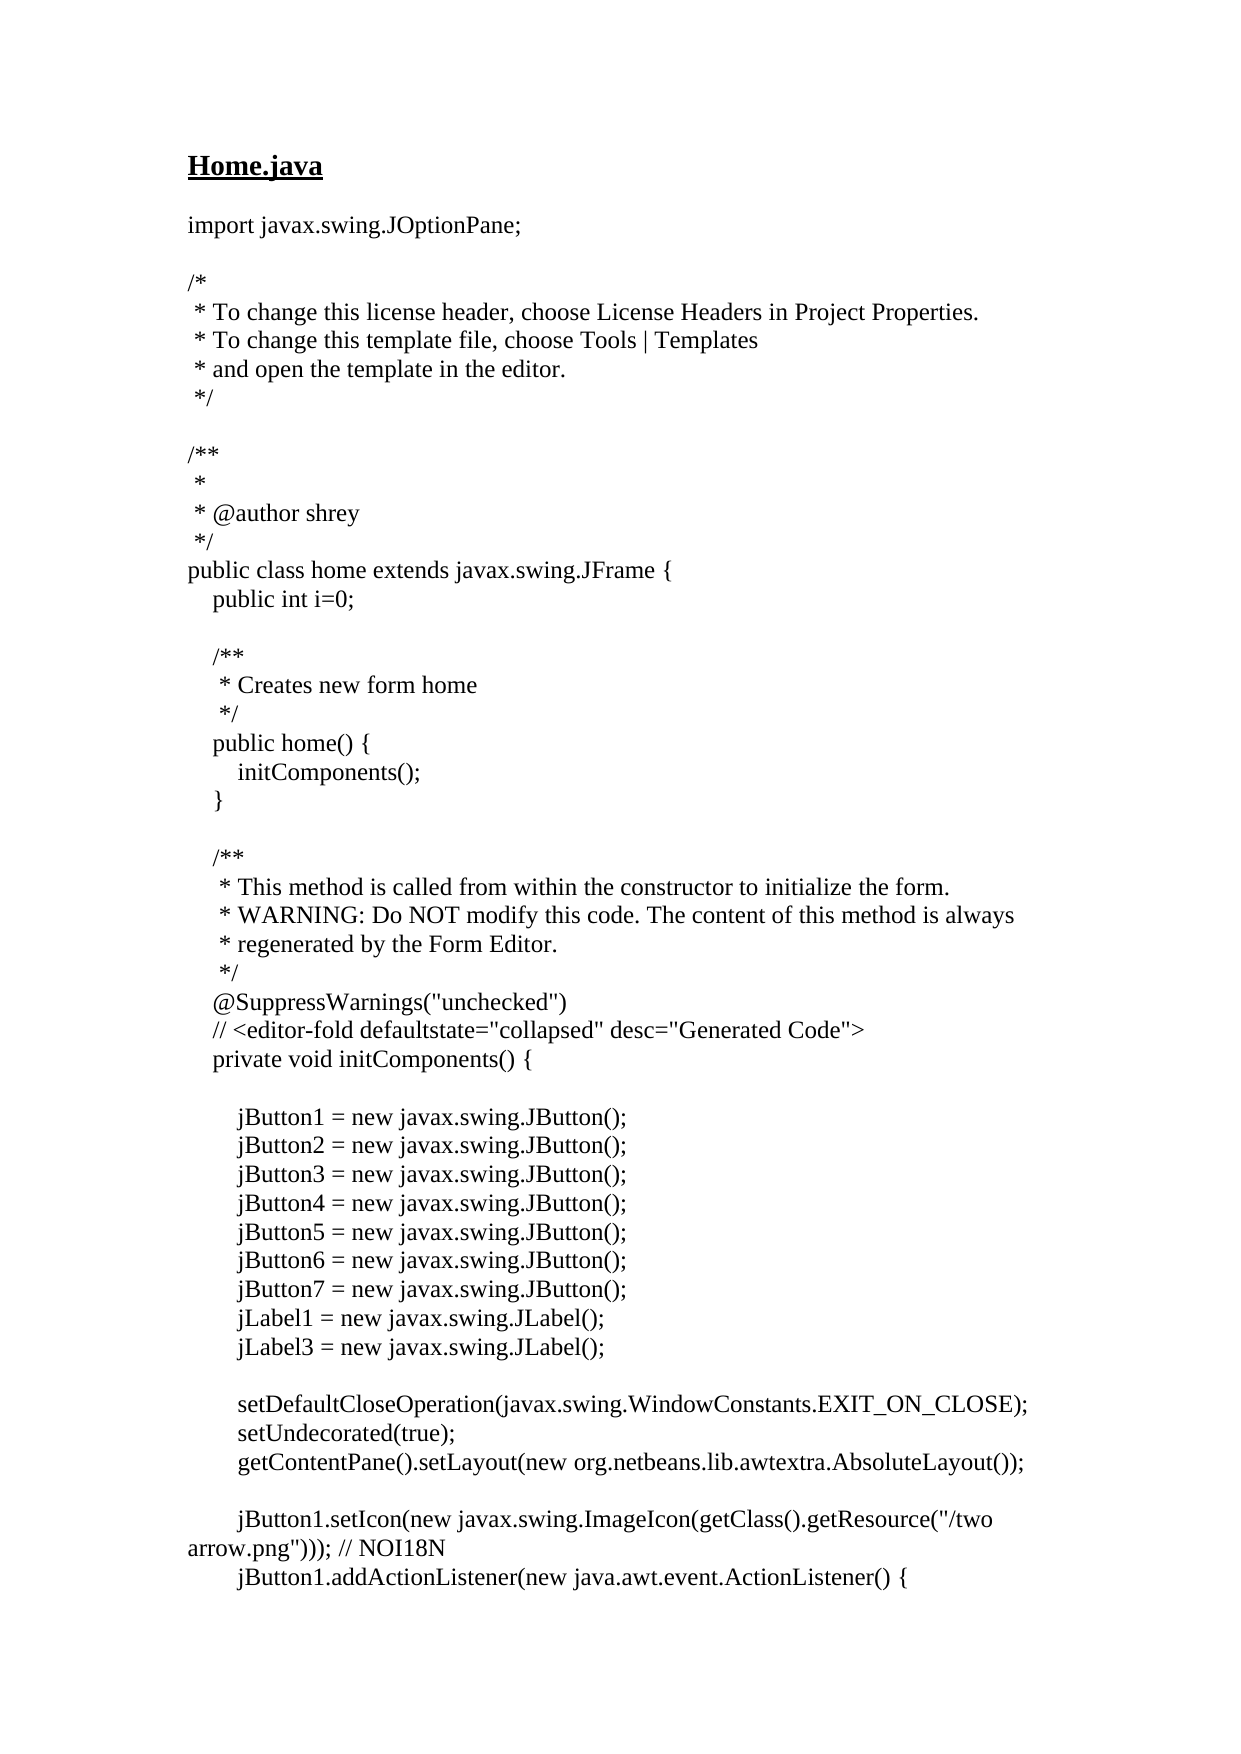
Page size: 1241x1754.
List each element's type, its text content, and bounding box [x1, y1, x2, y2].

subtitle Home.java [187, 148, 1221, 181]
text */ [219, 699, 1221, 728]
text */ [194, 527, 1221, 555]
list To change this template file, choose Tools | Templates [194, 325, 1221, 354]
text /* [187, 268, 1221, 297]
text jButton1 = new javax.swing.JButton(); jButton2 = new javax.swing.JButton(); jButton3 = new javax.swing.JButton(); jButton4 = new javax.swing.JButton(); jButton5 = new javax.swing.JButton(); jButton6 = new javax.swing.JButton(); jButton7 = new javax.swing.JButton(); jLabel1 = new javax.swing.JLabel(); jLabel3 = new javax.swing.JLabel(); [237, 1102, 629, 1361]
text // <editor-fold defaultstate="collapsed" desc="Generated Code"> private void initComponents() { [212, 1016, 867, 1073]
text jButton1.addActionListener(new java.awt.event.ActionListener() { [237, 1562, 1221, 1590]
list Creates new form home [219, 670, 1221, 699]
text * [194, 469, 1221, 498]
text /** [187, 440, 1221, 469]
text getContentPane().setLayout(new org.netbeans.lib.awtextra.AbsoluteLayout()); [237, 1447, 1221, 1475]
text public home() { initComponents(); [212, 728, 422, 785]
text jButton1.setIcon(new javax.swing.ImageIcon(getClass().getResource("/two arrow.png"))); // NOI18N [187, 1504, 1035, 1562]
list and open the template in the editor. [194, 354, 1221, 383]
list This method is called from within the constructor to initialize the form. [219, 872, 1221, 901]
text /** [212, 642, 1221, 670]
list @author shrey [194, 498, 1221, 527]
text */ @SuppressWarnings("unchecked") [212, 958, 569, 1016]
text public class home extends javax.swing.JFrame { public int i=0; [187, 555, 675, 613]
text } [212, 785, 1221, 814]
text setDefaultCloseOperation(javax.swing.WindowConstants.EXIT_ON_CLOSE); setUndecorated(true); [237, 1389, 1221, 1447]
text import javax.swing.JOptionPane; [187, 210, 1221, 239]
list To change this license header, choose License Headers in Project Properties. [194, 297, 1221, 325]
list WARNING: Do NOT modify this code. The content of this method is always [219, 901, 1221, 929]
text /** [212, 843, 1221, 872]
text */ [194, 383, 1221, 412]
list regenerated by the Form Editor. [219, 929, 1221, 958]
